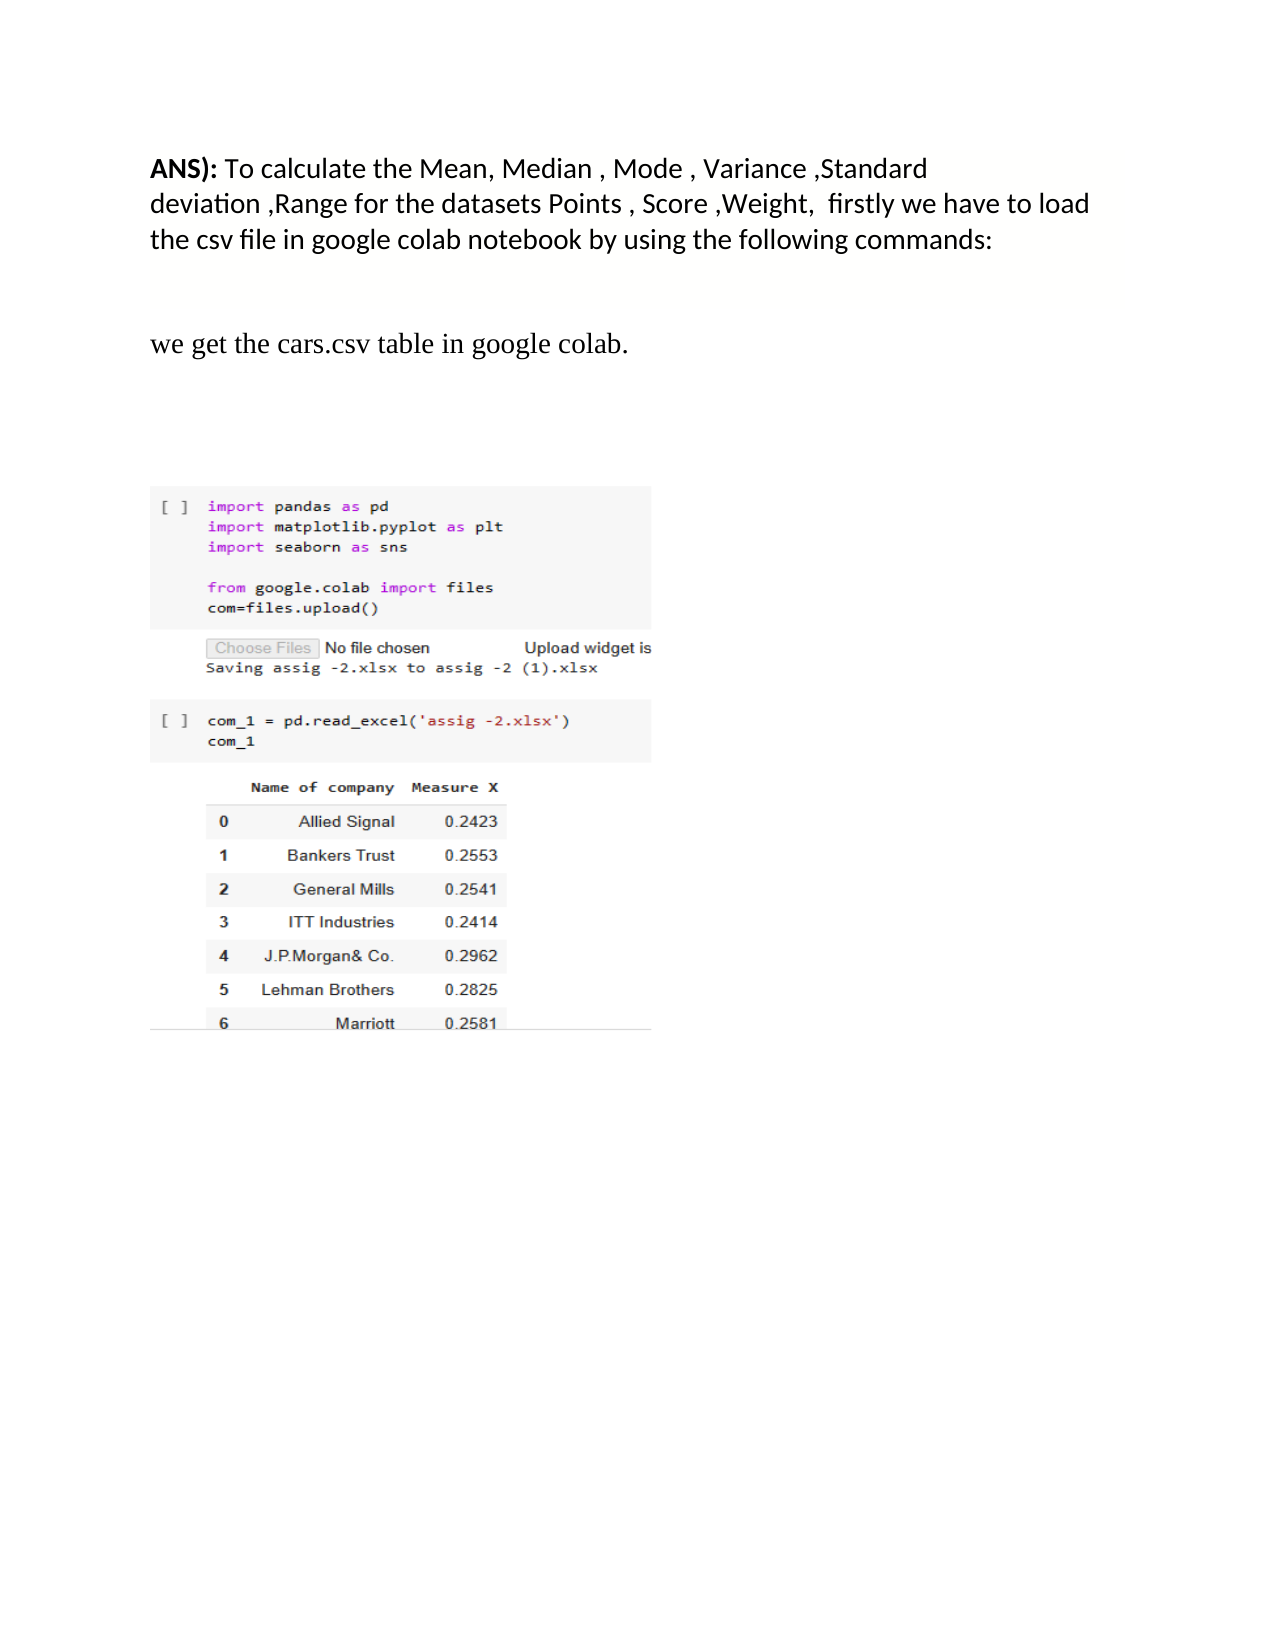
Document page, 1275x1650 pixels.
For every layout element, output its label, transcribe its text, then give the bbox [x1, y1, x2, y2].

text ANS): To calculate the Mean, Median , Mode , Variance ,Standard deviation ,Range for the datasets Points , Score ,Weight, firstly we have to load the csv file in google colab notebook by using the following commands: [150, 150, 1125, 257]
picture [150, 484, 652, 1038]
text we get the cars.csv table in google colab. [150, 326, 1125, 359]
